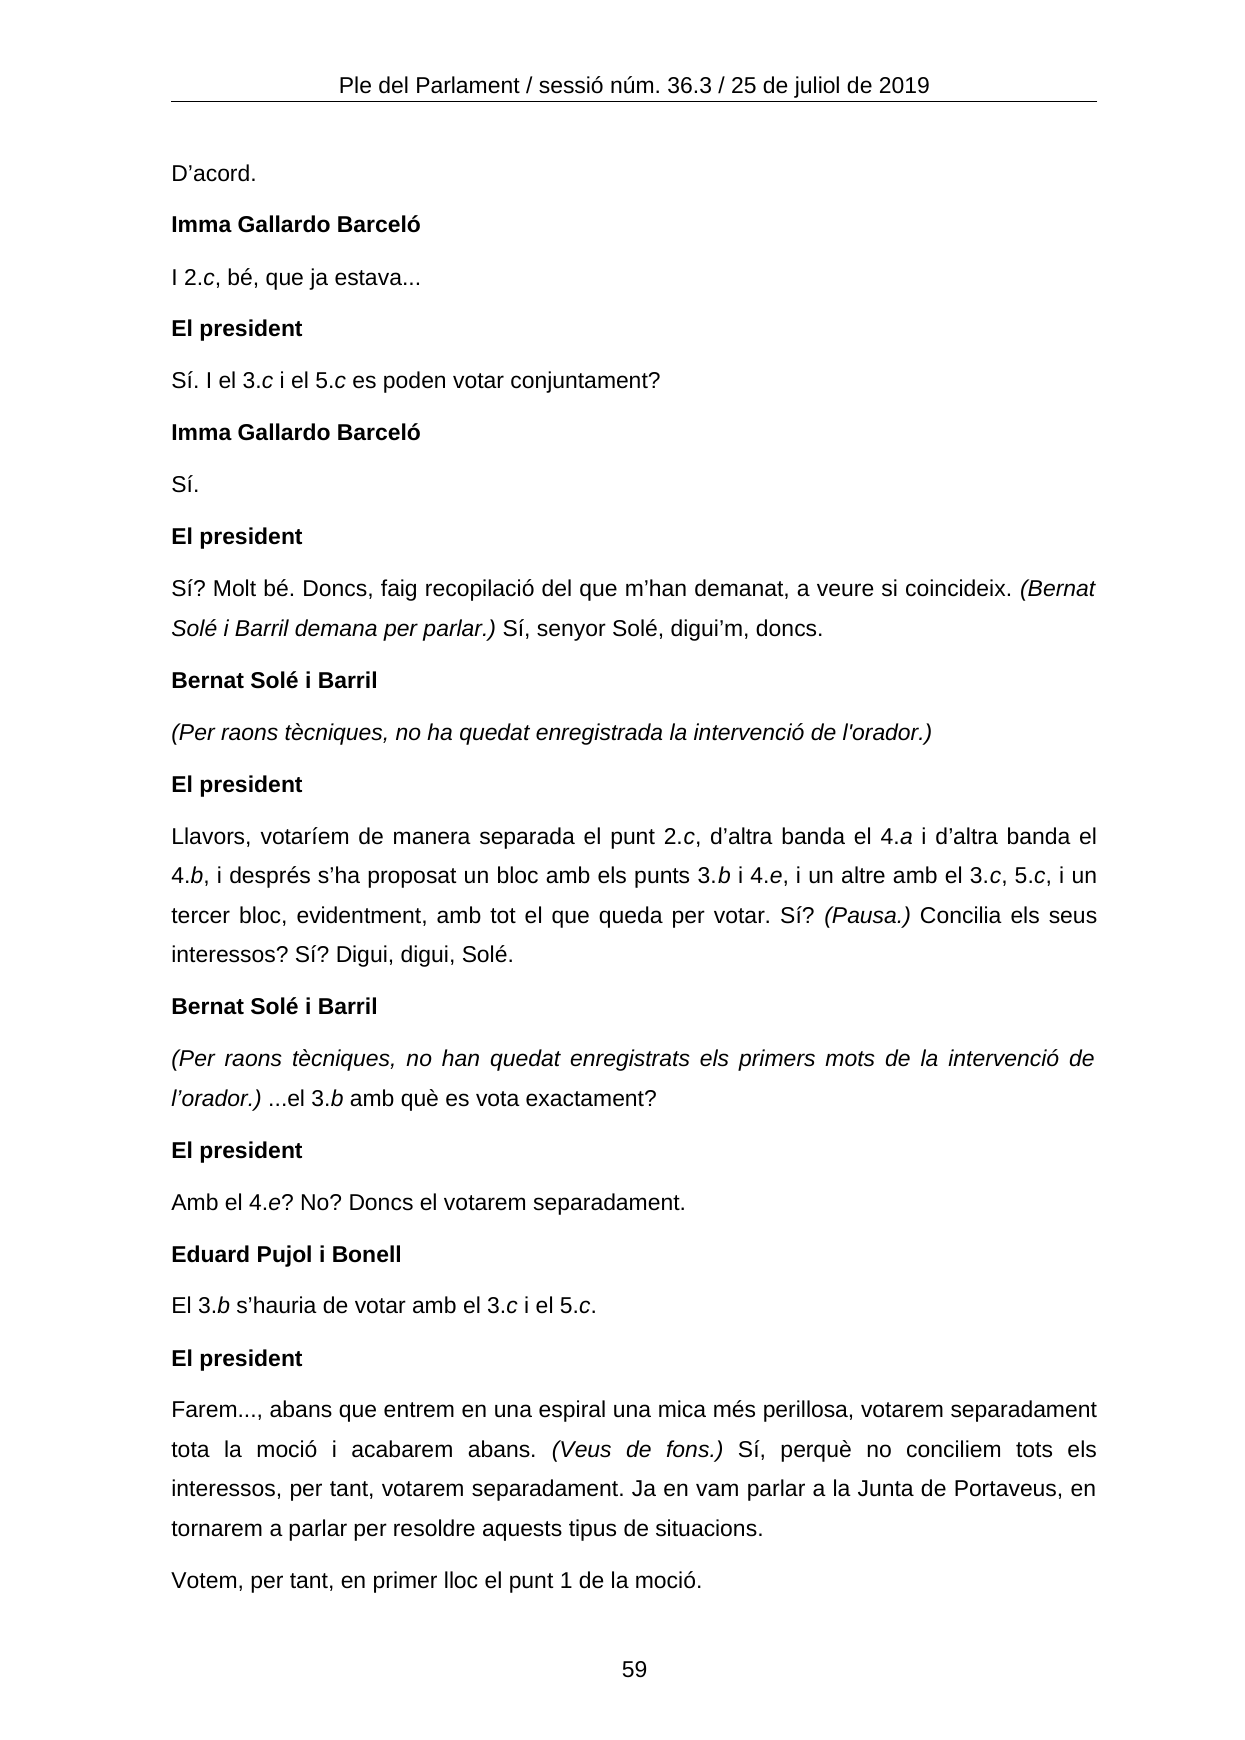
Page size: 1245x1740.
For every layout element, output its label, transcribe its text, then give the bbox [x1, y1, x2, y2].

text Farem..., abans que entrem en una espiral una mica més perillosa, votarem separadament tota la moció i acabarem abans. (Veus de fons.) Sí, perquè no conciliem tots els interessos, per tant, votarem separadament. Ja en vam parlar a la Junta de Portaveus, en tornarem a parlar per resoldre aquests tipus de situacions. [171, 1396, 1097, 1541]
text El president [171, 771, 1097, 797]
text Bernat Solé i Barril [171, 667, 1097, 693]
text Imma Gallardo Barceló [171, 419, 1097, 446]
text Sí. [171, 471, 1097, 498]
text El 3.b s’hauria de votar amb el 3.c i el 5.c. [171, 1292, 1097, 1319]
text Imma Gallardo Barceló [171, 211, 1097, 238]
text Votem, per tant, en primer lloc el punt 1 de la moció. [171, 1567, 1097, 1593]
text Eduard Pujol i Bonell [171, 1241, 1097, 1267]
text El president [171, 1344, 1097, 1371]
text El president [171, 1137, 1097, 1163]
text El president [171, 523, 1097, 550]
text (Per raons tècniques, no han quedat enregistrats els primers mots de la intervenció de l’orador.) ...el 3.b amb què es vota exactament? [171, 1045, 1097, 1111]
text I 2.c, bé, que ja estava... [171, 263, 1097, 290]
text Sí. I el 3.c i el 5.c es poden votar conjuntament? [171, 367, 1097, 394]
text Amb el 4.e? No? Doncs el votarem separadament. [171, 1188, 1097, 1215]
text (Per raons tècniques, no ha quedat enregistrada la intervenció de l'orador.) [171, 719, 1097, 745]
text El president [171, 315, 1097, 342]
text Sí? Molt bé. Doncs, faig recopilació del que m’han demanat, a veure si coincideix. (Bernat Solé i Barril demana per parlar.) Sí, senyor Solé, digui’m, doncs. [171, 575, 1097, 641]
text D’acord. [171, 159, 1097, 186]
text Bernat Solé i Barril [171, 993, 1097, 1019]
text Llavors, votaríem de manera separada el punt 2.c, d’altra banda el 4.a i d’altra banda el 4.b, i després s’ha proposat un bloc amb els punts 3.b i 4.e, i un altre amb el 3.c, 5.c, i un tercer bloc, evidentment, amb tot el que queda per votar. Sí? (Pausa.) Concilia els seus interessos? Sí? Digui, digui, Solé. [171, 823, 1097, 967]
